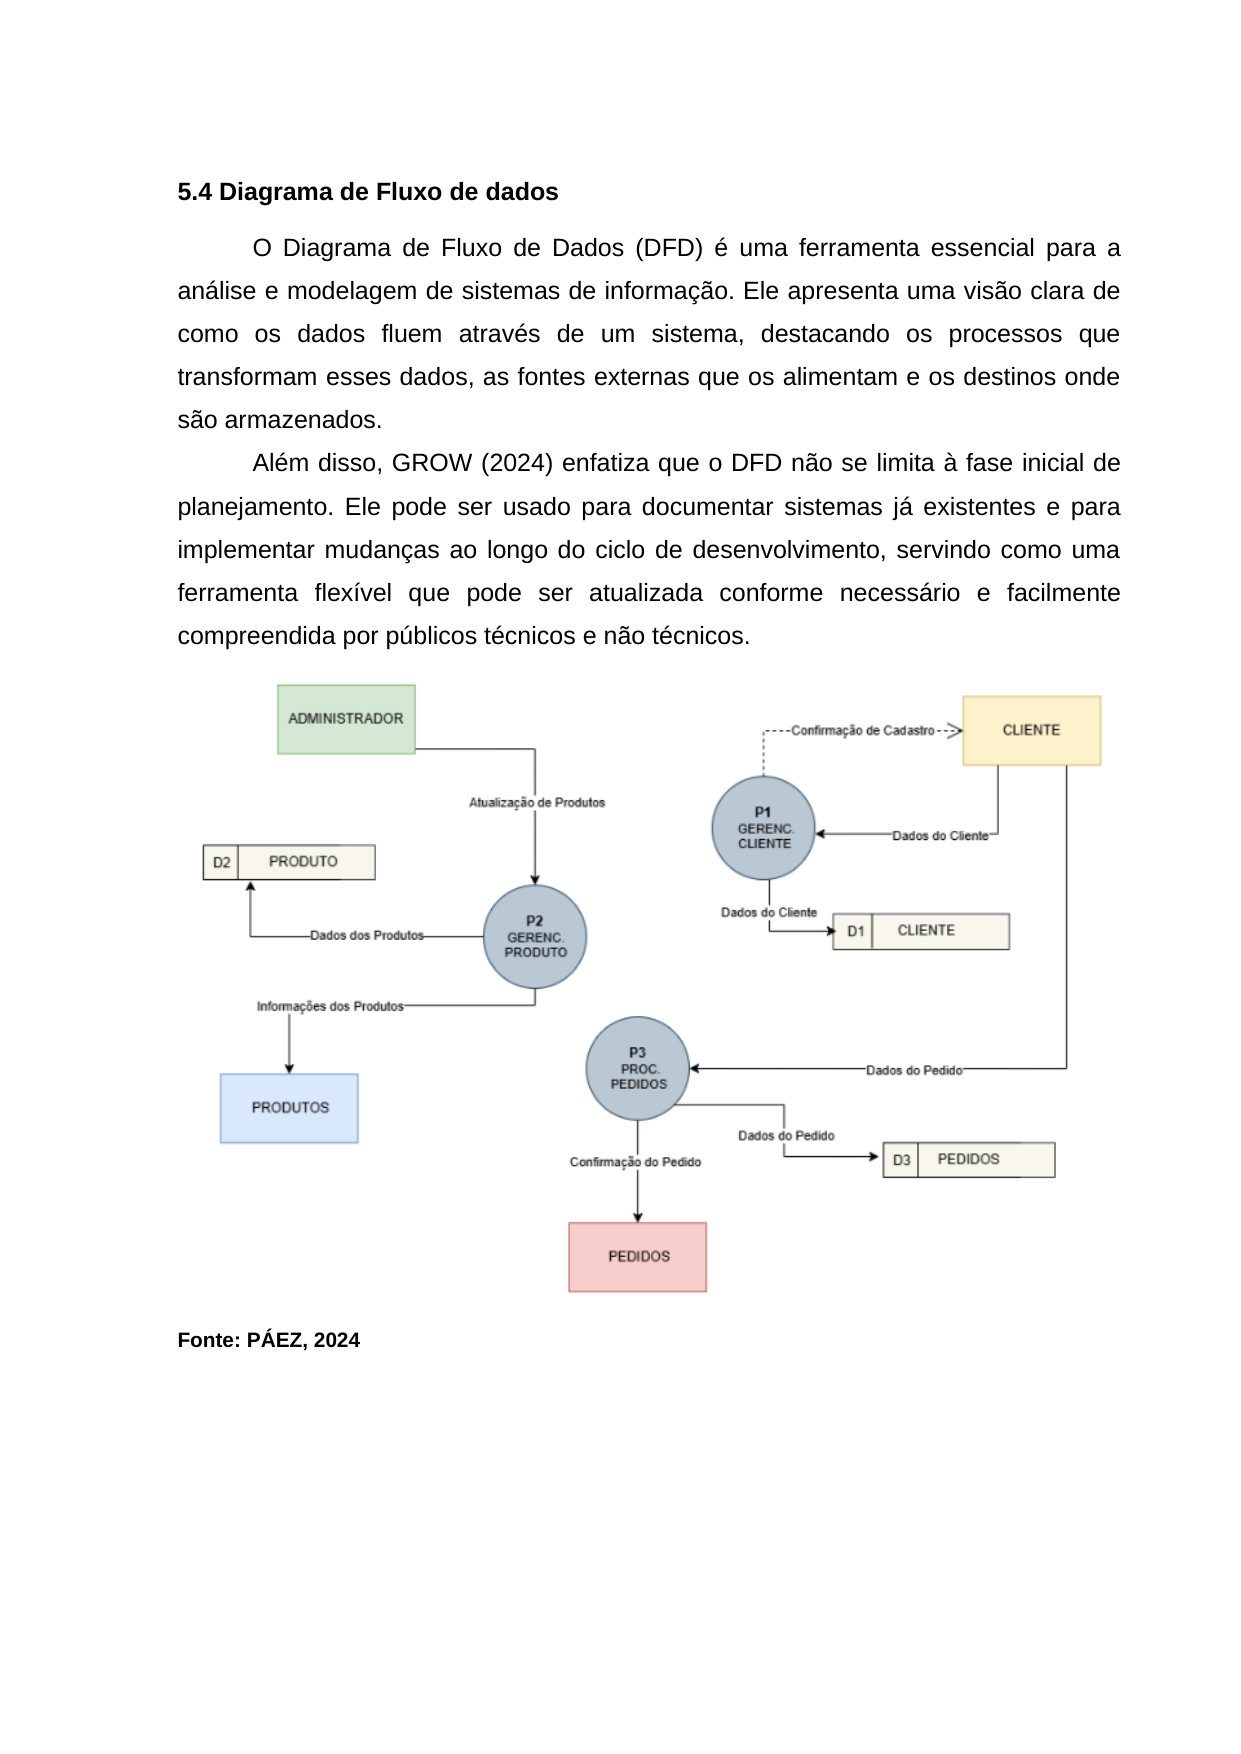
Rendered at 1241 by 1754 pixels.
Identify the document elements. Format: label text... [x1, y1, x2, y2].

text Fonte: PÁEZ, 2024 [177, 1328, 1122, 1352]
text Além disso, GROW (2024) enfatiza que o DFD não se limita à fase inicial de planejamento. Ele pode ser usado para documentar sistemas já existentes e para implementar mudanças ao longo do ciclo de desenvolvimento, servindo como uma ferramenta flexível que pode ser atualizada conforme necessário e facilmente compreendida por públicos técnicos e não técnicos. [177, 448, 1122, 650]
picture [177, 664, 1123, 1314]
text O Diagrama de Fluxo de Dados (DFD) é uma ferramenta essencial para a análise e modelagem de sistemas de informação. Ele apresenta uma visão clara de como os dados fluem através de um sistema, destacando os processos que transformam esses dados, as fontes externas que os alimentam e os destinos onde são armazenados. [177, 233, 1122, 434]
subtitle 5.4 Diagrama de Fluxo de dados [177, 177, 1122, 206]
